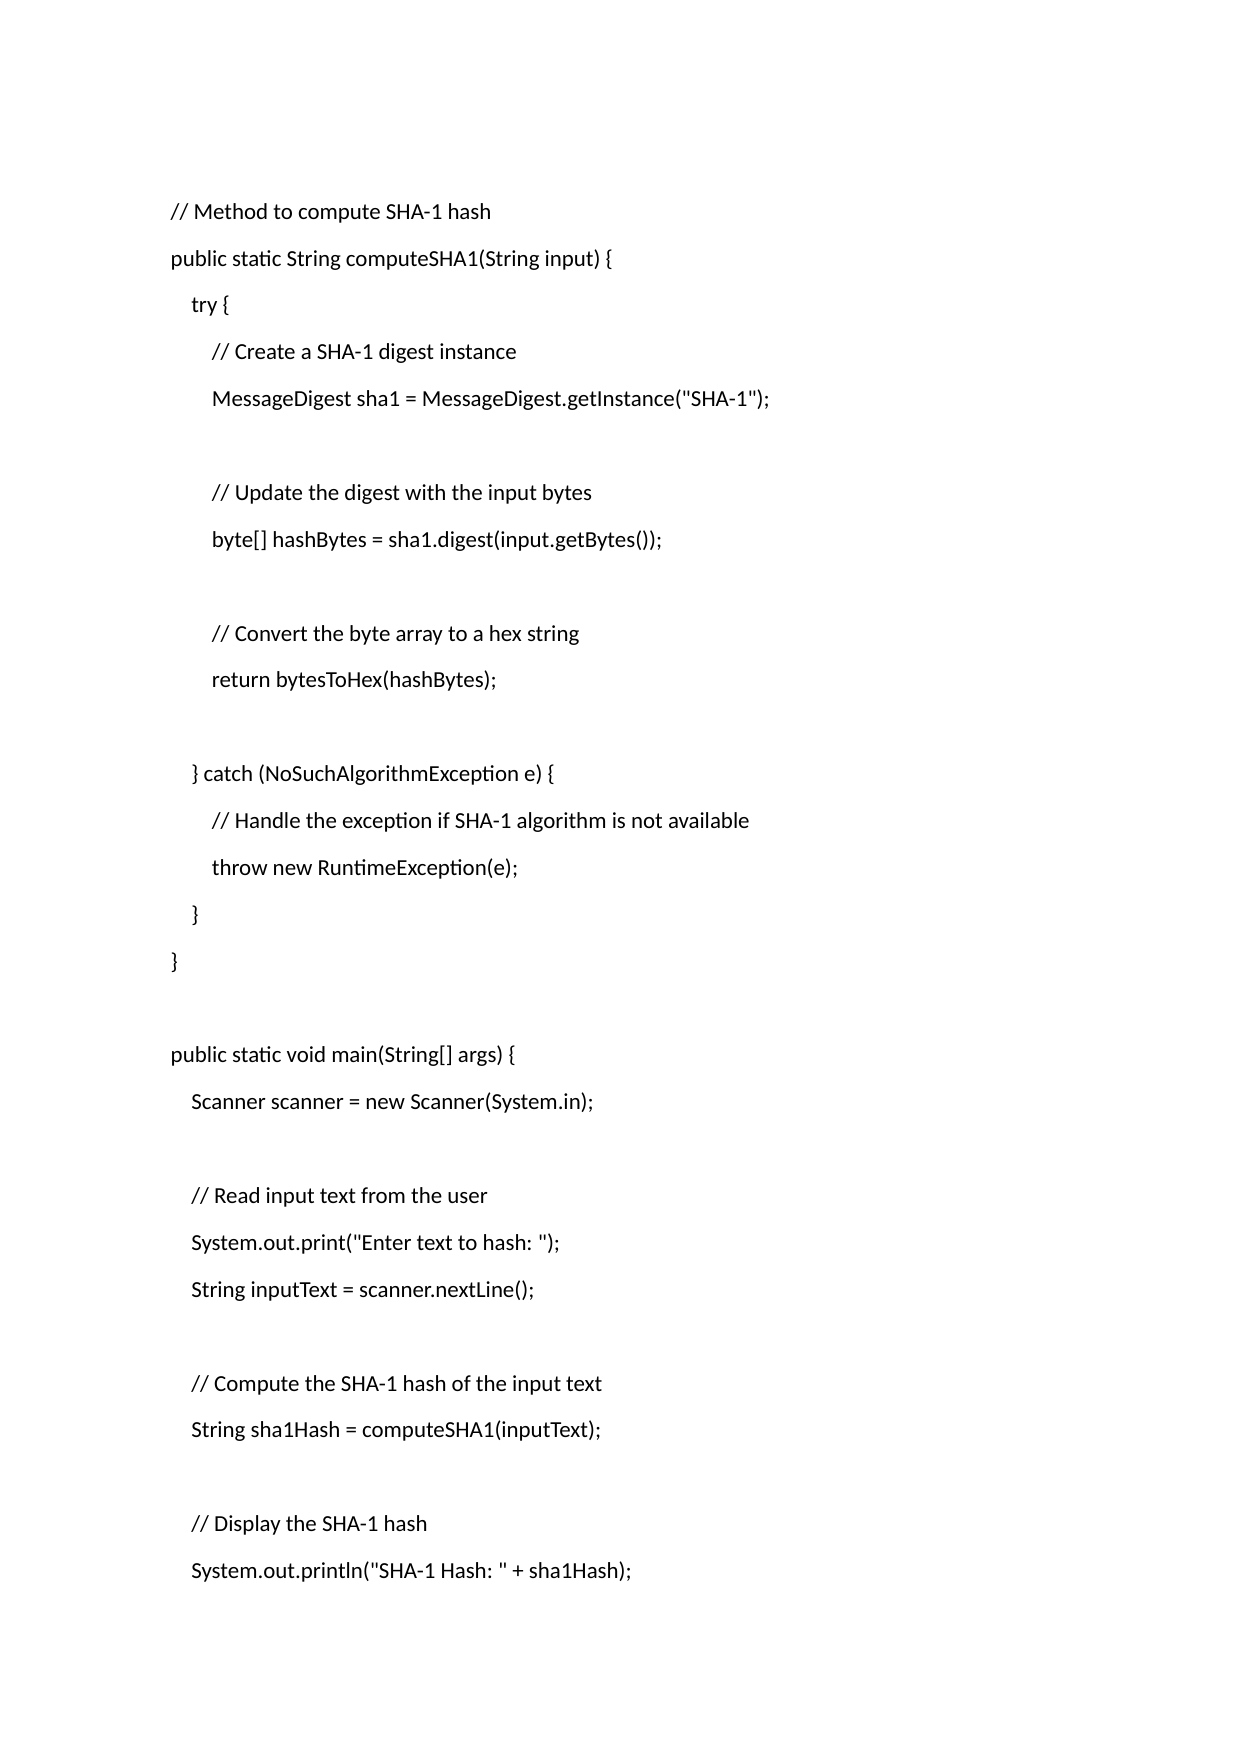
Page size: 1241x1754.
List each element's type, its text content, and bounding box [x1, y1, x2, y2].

text Scanner scanner = new Scanner(System.in); [150, 1087, 1090, 1116]
text // Method to compute SHA-1 hash [150, 197, 1090, 225]
text // Read input text from the user [150, 1181, 1090, 1209]
text public static void main(String[] args) { [150, 1041, 1090, 1069]
text System.out.print("Enter text to hash: "); [150, 1228, 1090, 1256]
text byte[] hashBytes = sha1.digest(input.getBytes()); [150, 525, 1090, 553]
text try { [150, 291, 1090, 319]
text System.out.println("SHA-1 Hash: " + sha1Hash); [150, 1556, 1090, 1584]
text // Display the SHA-1 hash [150, 1509, 1090, 1537]
text String sha1Hash = computeSHA1(inputText); [150, 1416, 1090, 1444]
text } [150, 947, 1090, 975]
text MessageDigest sha1 = MessageDigest.getInstance("SHA-1"); [150, 384, 1090, 412]
text } [150, 900, 1090, 928]
text String inputText = scanner.nextLine(); [150, 1275, 1090, 1303]
text return bytesToHex(hashBytes); [150, 666, 1090, 694]
text // Convert the byte array to a hex string [150, 619, 1090, 647]
text // Handle the exception if SHA-1 algorithm is not available [150, 806, 1090, 834]
text } catch (NoSuchAlgorithmException e) { [150, 759, 1090, 787]
text public static String computeSHA1(String input) { [150, 244, 1090, 272]
text // Update the digest with the input bytes [150, 478, 1090, 506]
text throw new RuntimeException(e); [150, 853, 1090, 881]
text // Compute the SHA-1 hash of the input text [150, 1369, 1090, 1397]
text // Create a SHA-1 digest instance [150, 337, 1090, 366]
